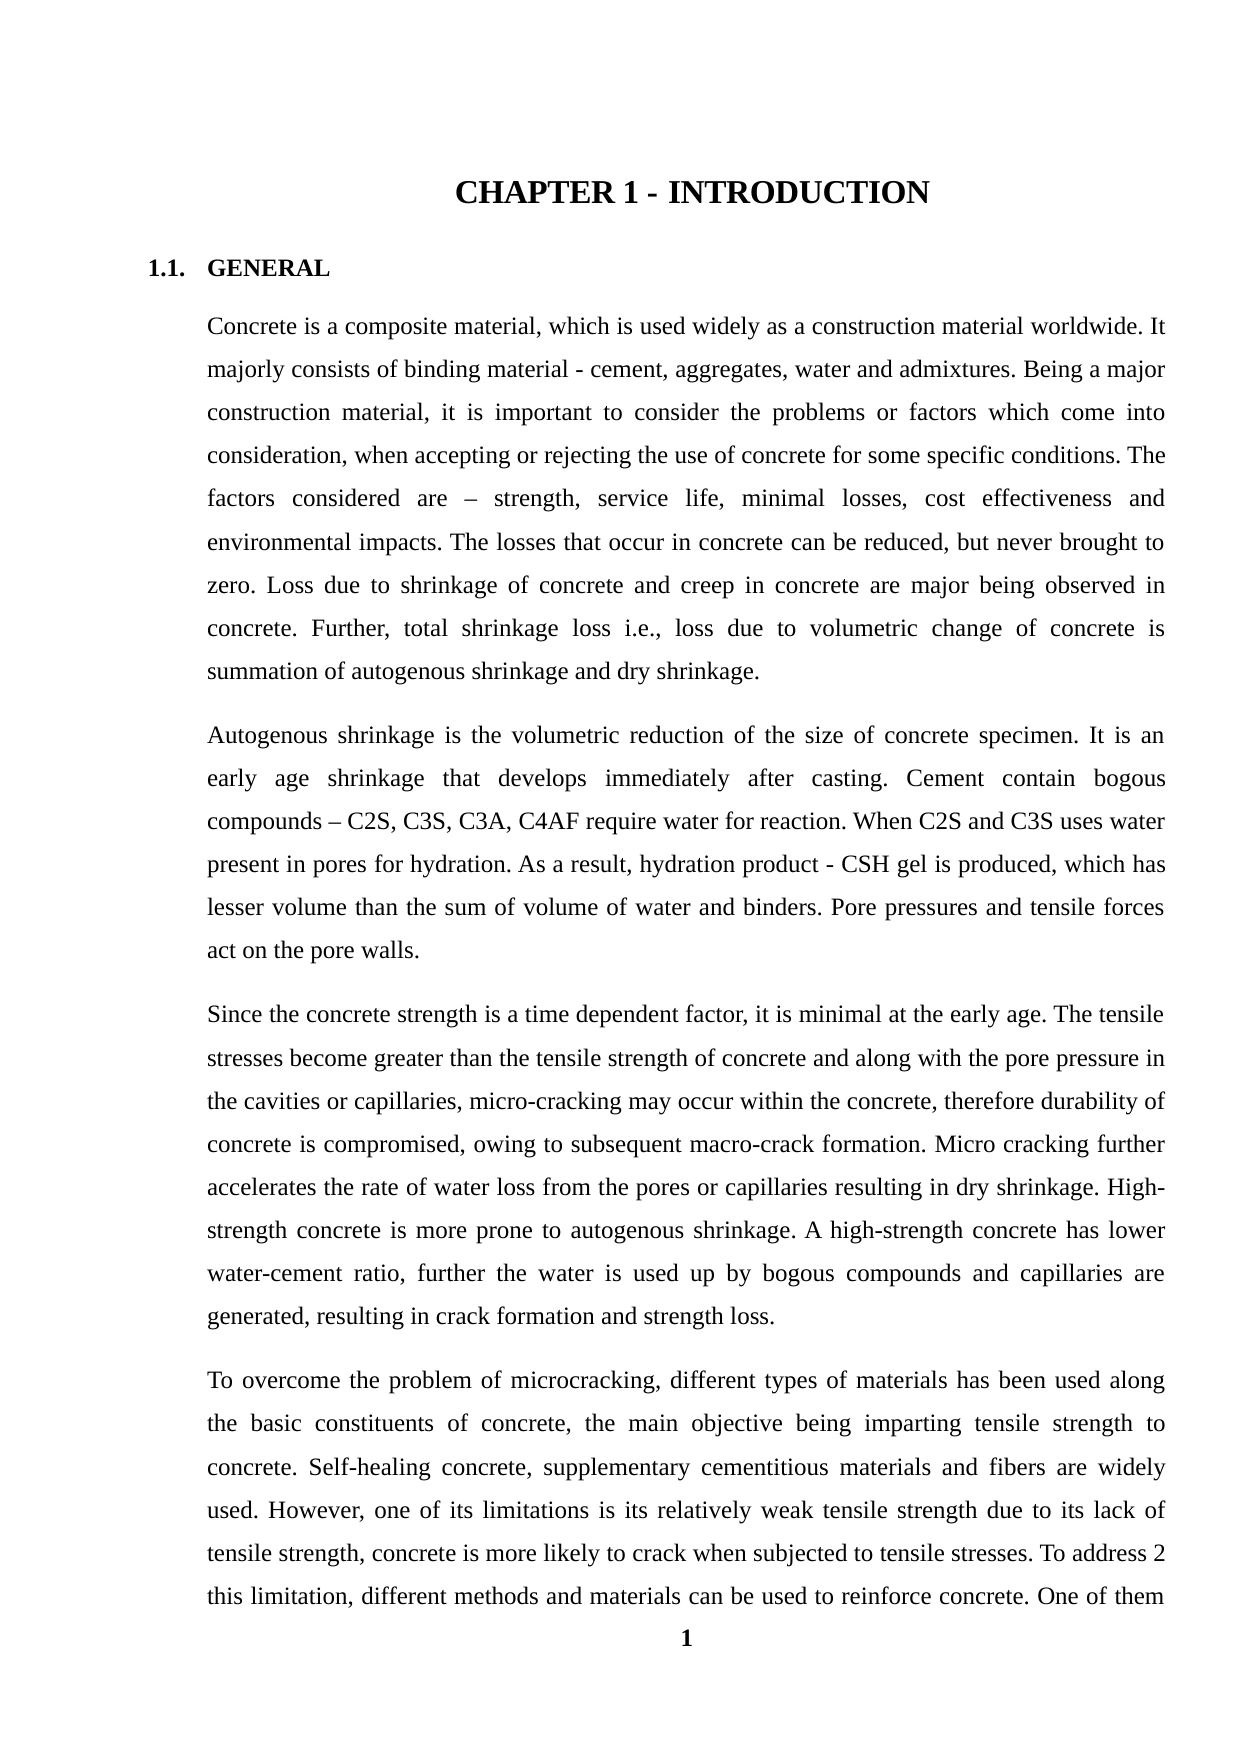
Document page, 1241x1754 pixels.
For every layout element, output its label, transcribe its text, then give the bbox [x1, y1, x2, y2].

subtitle GENERAL [148, 253, 1166, 282]
text Autogenous shrinkage is the volumetric reduction of the size of concrete specimen. It is an early age shrinkage that develops immediately after casting. Cement contain bogous compounds – C2S, C3S, C3A, C4AF require water for reaction. When C2S and C3S uses water present in pores for hydration. As a result, hydration product - CSH gel is produced, which has lesser volume than the sum of volume of water and binders. Pore pressures and tensile forces act on the pore walls. [207, 720, 1166, 964]
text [207, 1365, 1166, 1610]
text Since the concrete strength is a time dependent factor, it is minimal at the early age. The tensile stresses become greater than the tensile strength of concrete and along with the pore pressure in the cavities or capillaries, micro-cracking may occur within the concrete, therefore durability of concrete is compromised, owing to subsequent macro-crack formation. Micro cracking further accelerates the rate of water loss from the pores or capillaries resulting in dry shrinkage. High-strength concrete is more prone to autogenous shrinkage. A high-strength concrete has lower water-cement ratio, further the water is used up by bogous compounds and capillaries are generated, resulting in crack formation and strength loss. [207, 999, 1166, 1330]
text Concrete is a composite material, which is used widely as a construction material worldwide. It majorly consists of binding material - cement, aggregates, water and admixtures. Being a major construction material, it is important to consider the problems or factors which come into consideration, when accepting or rejecting the use of concrete for some specific conditions. The factors considered are – strength, service life, minimal losses, cost effectiveness and environmental impacts. The losses that occur in concrete can be reduced, but never brought to zero. Loss due to shrinkage of concrete and creep in concrete are major being observed in concrete. Further, total shrinkage loss i.e., loss due to volumetric change of concrete is summation of autogenous shrinkage and dry shrinkage. [207, 311, 1166, 685]
subtitle INTRODUCTION [218, 173, 1166, 211]
